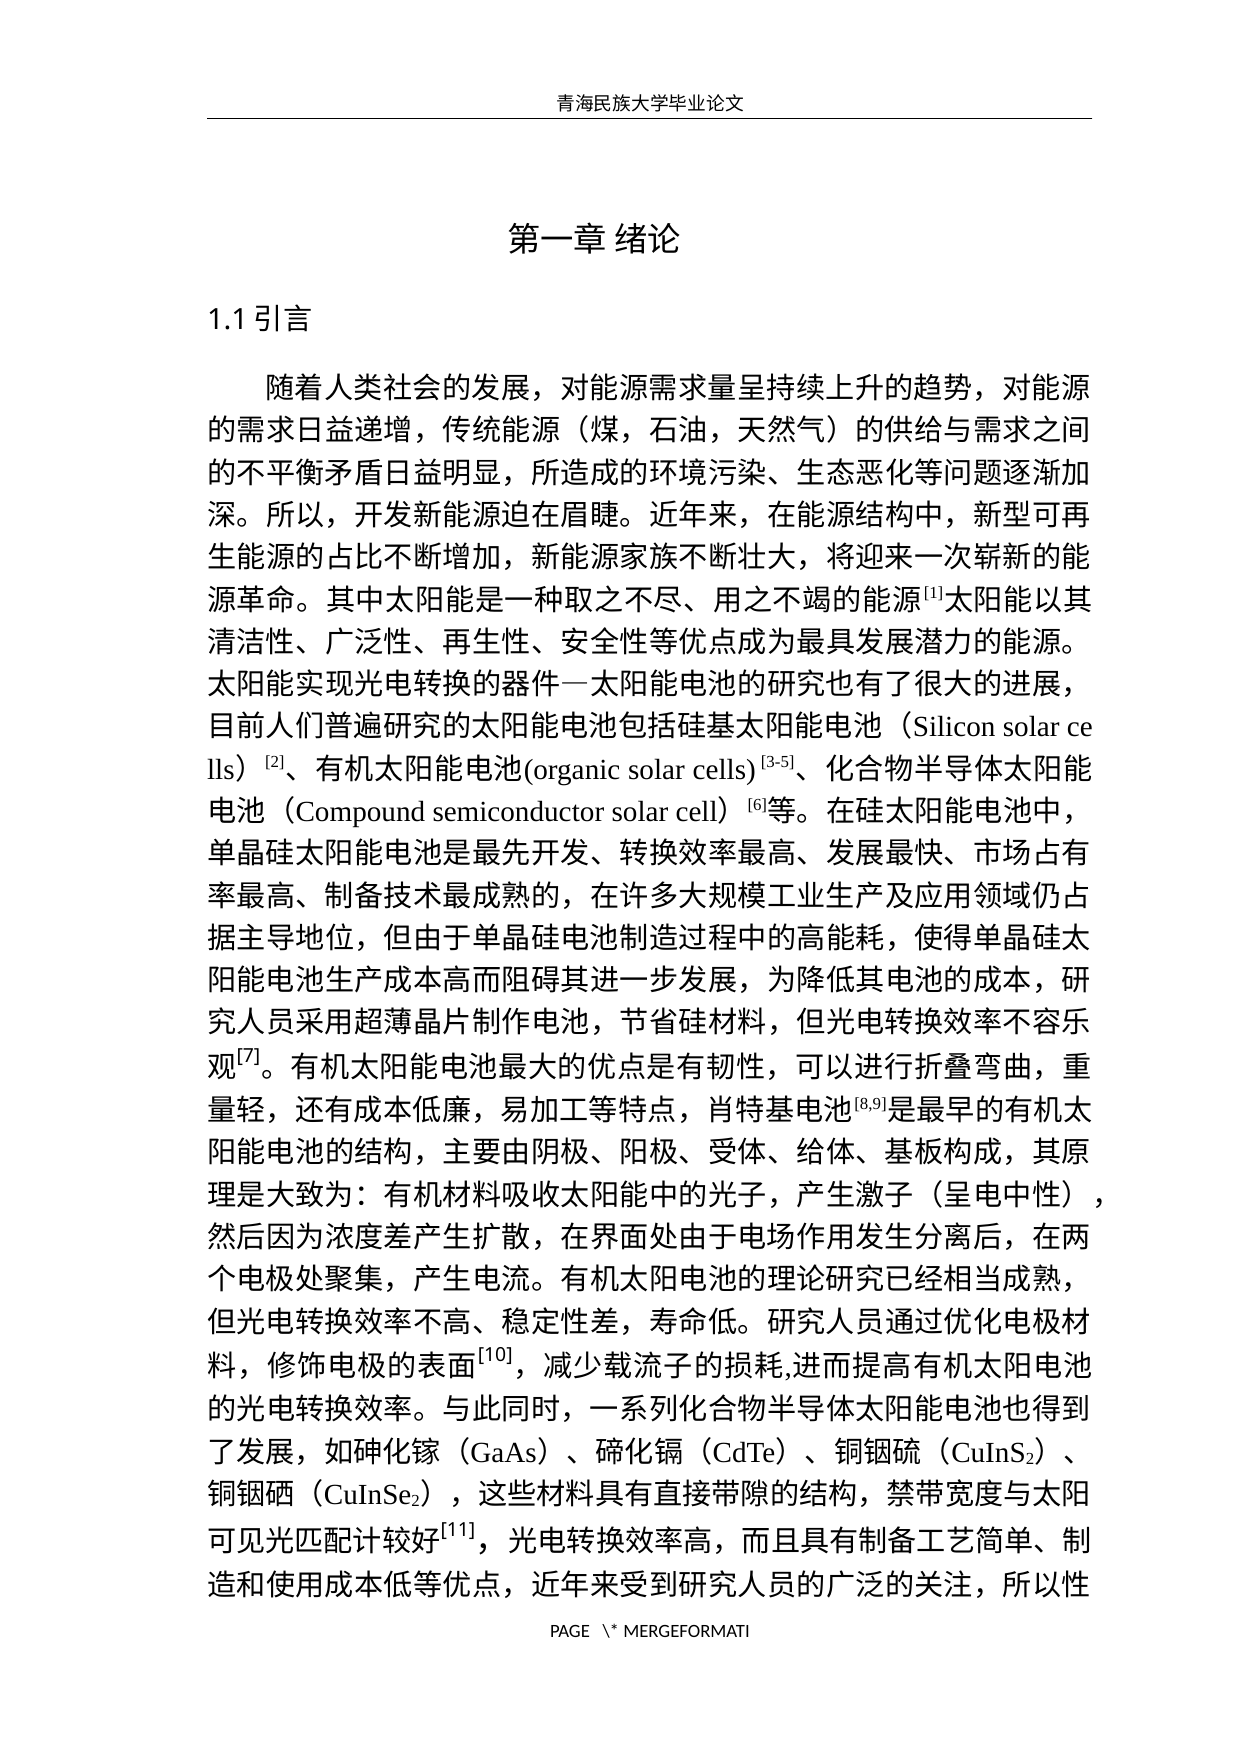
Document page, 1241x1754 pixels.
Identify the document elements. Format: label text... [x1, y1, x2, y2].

subtitle 第一章 绪论 [207, 213, 1092, 261]
subtitle 1.1引言 [207, 295, 1092, 338]
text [207, 365, 1092, 1603]
